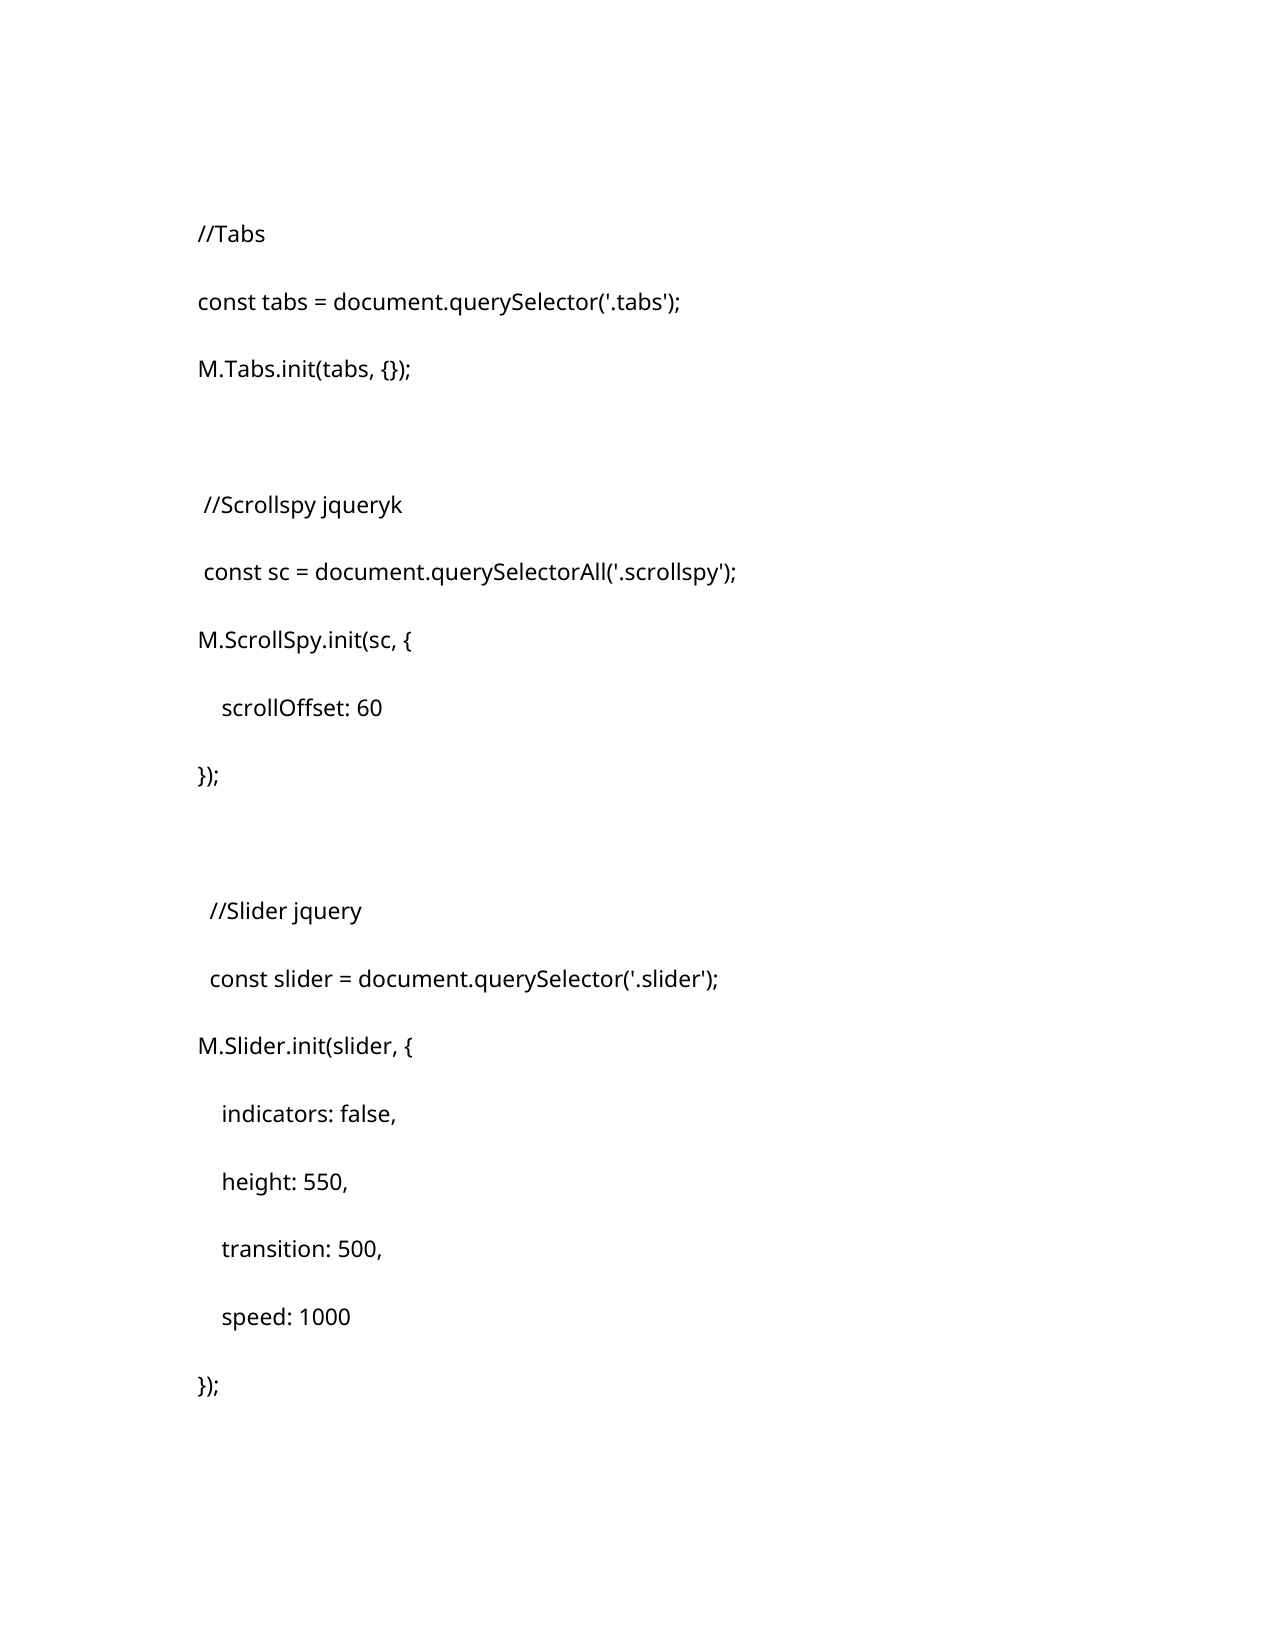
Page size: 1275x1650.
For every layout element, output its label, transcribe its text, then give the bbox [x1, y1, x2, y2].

text const sc = document.querySelectorAll('.scrollspy'); [150, 556, 1125, 587]
text const tabs = document.querySelector('.tabs'); [150, 285, 1125, 317]
text M.Tabs.init(tabs, {}); [150, 353, 1125, 384]
text height: 550, [150, 1166, 1125, 1197]
text M.Slider.init(slider, { [150, 1030, 1125, 1061]
text M.ScrollSpy.init(sc, { [150, 624, 1125, 655]
text scrollOffset: 60 [150, 692, 1125, 723]
text speed: 1000 [150, 1301, 1125, 1332]
text }); [150, 759, 1125, 791]
text indicators: false, [150, 1098, 1125, 1129]
text //Slider jquery [150, 895, 1125, 926]
text //Scrollspy jqueryk [150, 488, 1125, 520]
text const slider = document.querySelector('.slider'); [150, 962, 1125, 994]
text }); [150, 1369, 1125, 1400]
text //Tabs [150, 218, 1125, 249]
text transition: 500, [150, 1233, 1125, 1264]
